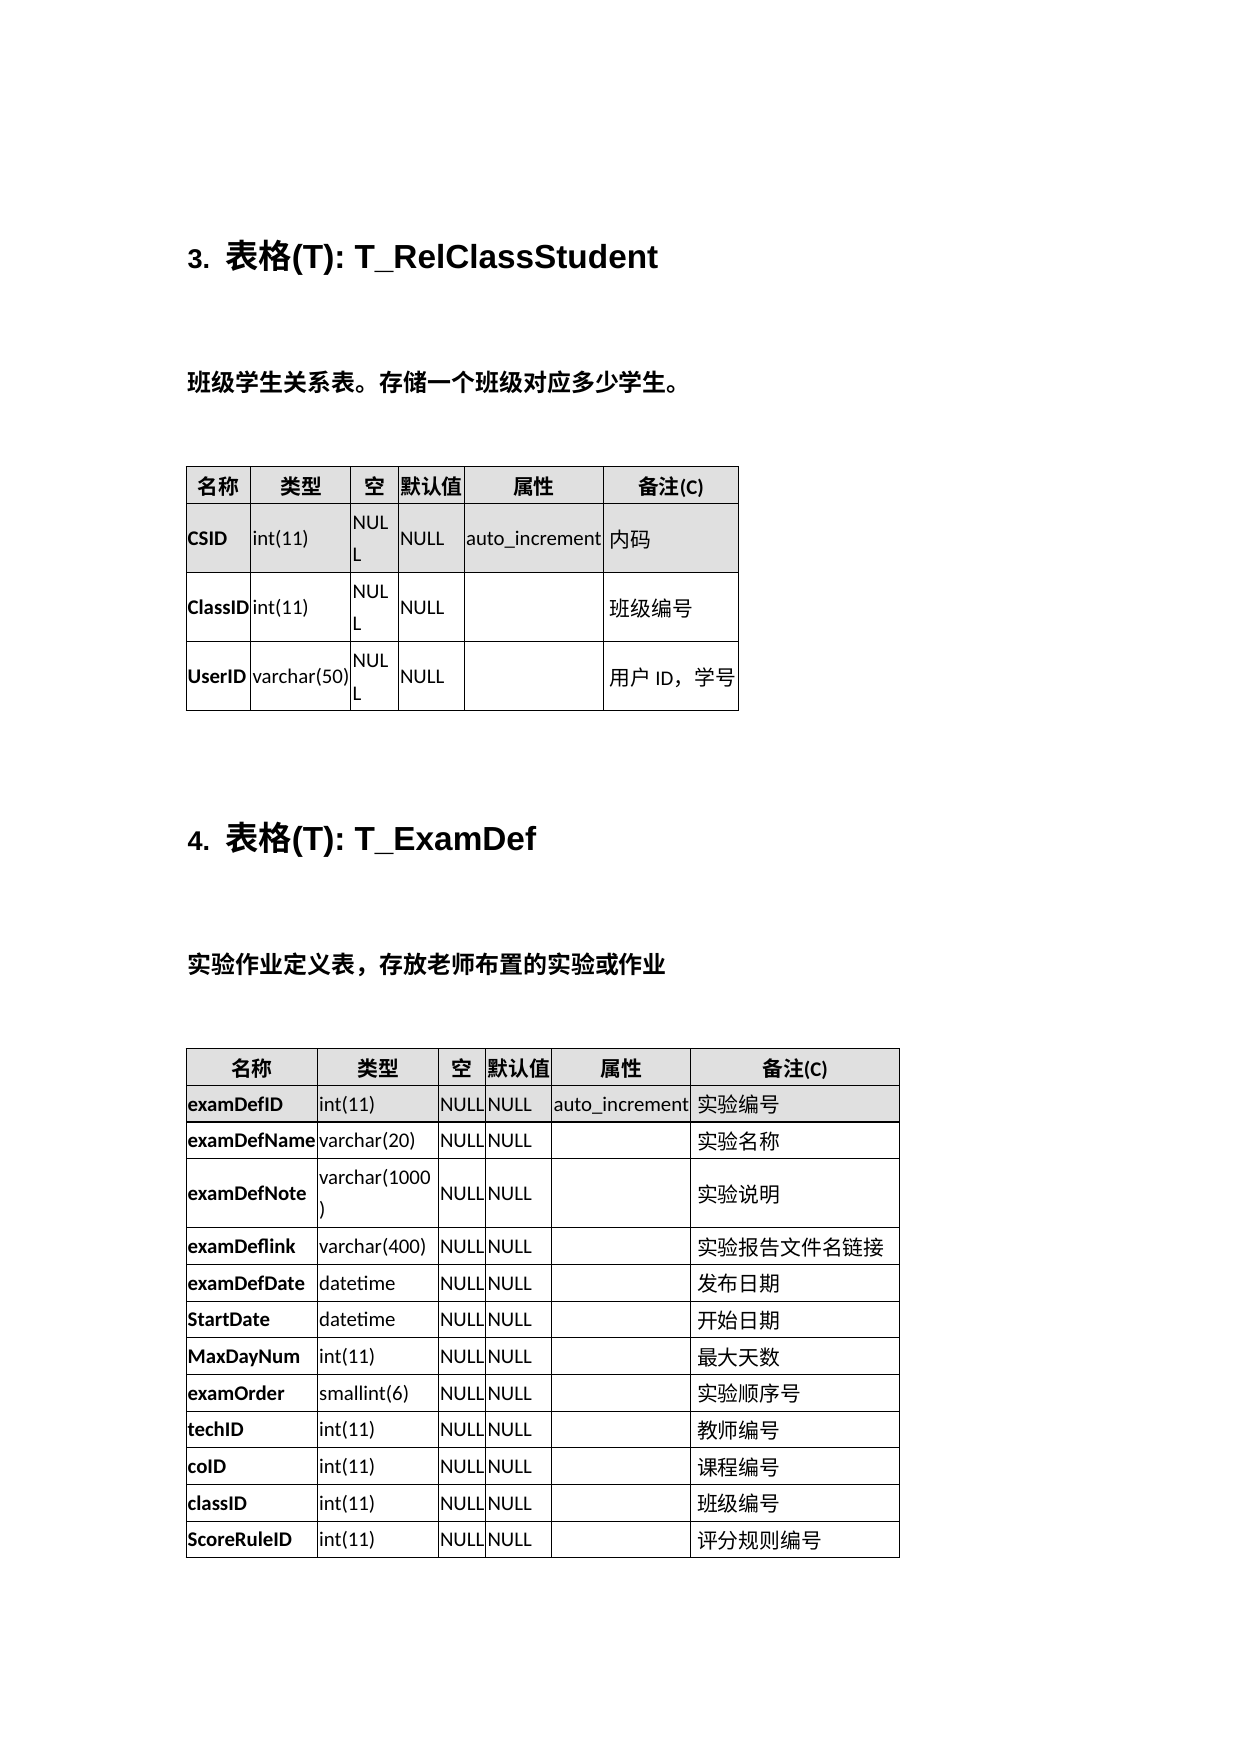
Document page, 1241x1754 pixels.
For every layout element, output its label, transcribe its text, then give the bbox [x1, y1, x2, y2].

table_cell datetime [318, 1302, 438, 1337]
table_header 空 [439, 1049, 485, 1085]
table_header 属性 [552, 1049, 690, 1085]
table_cell int(11) [318, 1485, 438, 1521]
table_cell NULL [439, 1522, 485, 1557]
table_cell auto_increment [552, 1086, 690, 1121]
table_cell examDefName [187, 1123, 317, 1158]
subtitle 表格(T): T_RelClassStudent [187, 222, 1053, 287]
table_cell smallint(6) [318, 1375, 438, 1411]
table_cell varchar(50) [251, 642, 350, 710]
table_cell 开始日期 [691, 1302, 899, 1337]
table_cell NULL [486, 1448, 551, 1484]
table_header 类型 [251, 467, 350, 503]
table_cell [552, 1159, 690, 1227]
table_cell NULL [486, 1375, 551, 1411]
table_cell 课程编号 [691, 1448, 899, 1484]
table_cell [552, 1522, 690, 1557]
subtitle 表格(T): T_ExamDef [187, 803, 1053, 868]
table_cell NULL [439, 1265, 485, 1301]
table_cell ScoreRuleID [187, 1522, 317, 1557]
table_cell NULL [351, 642, 398, 710]
table_cell [552, 1485, 690, 1521]
table_cell NULL [439, 1412, 485, 1447]
table_header 空 [351, 467, 398, 503]
table_cell classID [187, 1485, 317, 1521]
table_cell NULL [486, 1086, 551, 1121]
table_cell coID [187, 1448, 317, 1484]
table_cell NULL [399, 573, 464, 641]
table_cell varchar(400) [318, 1228, 438, 1264]
subtitle 实验作业定义表，存放老师布置的实验或作业 [187, 931, 1053, 996]
table_cell NULL [486, 1123, 551, 1158]
table_cell 用户ID，学号 [604, 642, 738, 710]
table_cell [552, 1123, 690, 1158]
table_cell techID [187, 1412, 317, 1447]
table_cell NULL [486, 1228, 551, 1264]
table_cell [552, 1375, 690, 1411]
table_cell 最大天数 [691, 1338, 899, 1374]
table_cell examDeflink [187, 1228, 317, 1264]
table_cell 实验名称 [691, 1123, 899, 1158]
table_cell NULL [351, 573, 398, 641]
table_cell NULL [399, 504, 464, 572]
table_cell 评分规则编号 [691, 1522, 899, 1557]
table_cell [552, 1448, 690, 1484]
table_cell UserID [187, 642, 250, 710]
table_header 备注(C) [604, 467, 738, 503]
table_cell NULL [439, 1159, 485, 1227]
table_header 默认值 [486, 1049, 551, 1085]
table_cell 实验报告文件名链接 [691, 1228, 899, 1264]
table_cell MaxDayNum [187, 1338, 317, 1374]
table_cell auto_increment [465, 504, 603, 572]
table_cell NULL [486, 1338, 551, 1374]
table_cell examDefNote [187, 1159, 317, 1227]
table_cell NULL [439, 1375, 485, 1411]
table_header 属性 [465, 467, 603, 503]
table_cell 实验说明 [691, 1159, 899, 1227]
table_cell NULL [439, 1485, 485, 1521]
table_cell 内码 [604, 504, 738, 572]
table_cell int(11) [318, 1338, 438, 1374]
table_cell examDefID [187, 1086, 317, 1121]
table_cell 班级编号 [691, 1485, 899, 1521]
table_cell NULL [486, 1265, 551, 1301]
table_cell 实验顺序号 [691, 1375, 899, 1411]
table_cell NULL [439, 1448, 485, 1484]
table_cell examDefDate [187, 1265, 317, 1301]
table_header 备注(C) [691, 1049, 899, 1085]
table_cell [552, 1228, 690, 1264]
table_cell [552, 1265, 690, 1301]
table_cell NULL [486, 1302, 551, 1337]
table_cell NULL [439, 1228, 485, 1264]
table_cell [552, 1338, 690, 1374]
table_cell int(11) [318, 1412, 438, 1447]
table_cell 发布日期 [691, 1265, 899, 1301]
table_cell NULL [439, 1123, 485, 1158]
table_cell NULL [439, 1086, 485, 1121]
table_cell ClassID [187, 573, 250, 641]
table_cell CSID [187, 504, 250, 572]
table_cell int(11) [318, 1448, 438, 1484]
table_cell int(11) [251, 573, 350, 641]
table_cell [552, 1302, 690, 1337]
table_cell 实验编号 [691, 1086, 899, 1121]
table_cell NULL [486, 1522, 551, 1557]
subtitle 班级学生关系表。存储一个班级对应多少学生。 [187, 349, 1053, 414]
table_cell datetime [318, 1265, 438, 1301]
table_header 名称 [187, 467, 250, 503]
table_header 类型 [318, 1049, 438, 1085]
table_cell NULL [486, 1159, 551, 1227]
table_cell int(11) [251, 504, 350, 572]
table_cell int(11) [318, 1086, 438, 1121]
table_cell examOrder [187, 1375, 317, 1411]
table_header 名称 [187, 1049, 317, 1085]
table_cell NULL [439, 1302, 485, 1337]
table_cell NULL [351, 504, 398, 572]
table_cell StartDate [187, 1302, 317, 1337]
table_cell [465, 573, 603, 641]
table_cell [552, 1412, 690, 1447]
table_cell varchar(1000) [318, 1159, 438, 1227]
table_cell [465, 642, 603, 710]
table_cell 班级编号 [604, 573, 738, 641]
table_cell int(11) [318, 1522, 438, 1557]
table_cell NULL [486, 1412, 551, 1447]
table_cell NULL [399, 642, 464, 710]
table_cell NULL [439, 1338, 485, 1374]
table_cell 教师编号 [691, 1412, 899, 1447]
table_cell varchar(20) [318, 1123, 438, 1158]
table_cell NULL [486, 1485, 551, 1521]
table_header 默认值 [399, 467, 464, 503]
